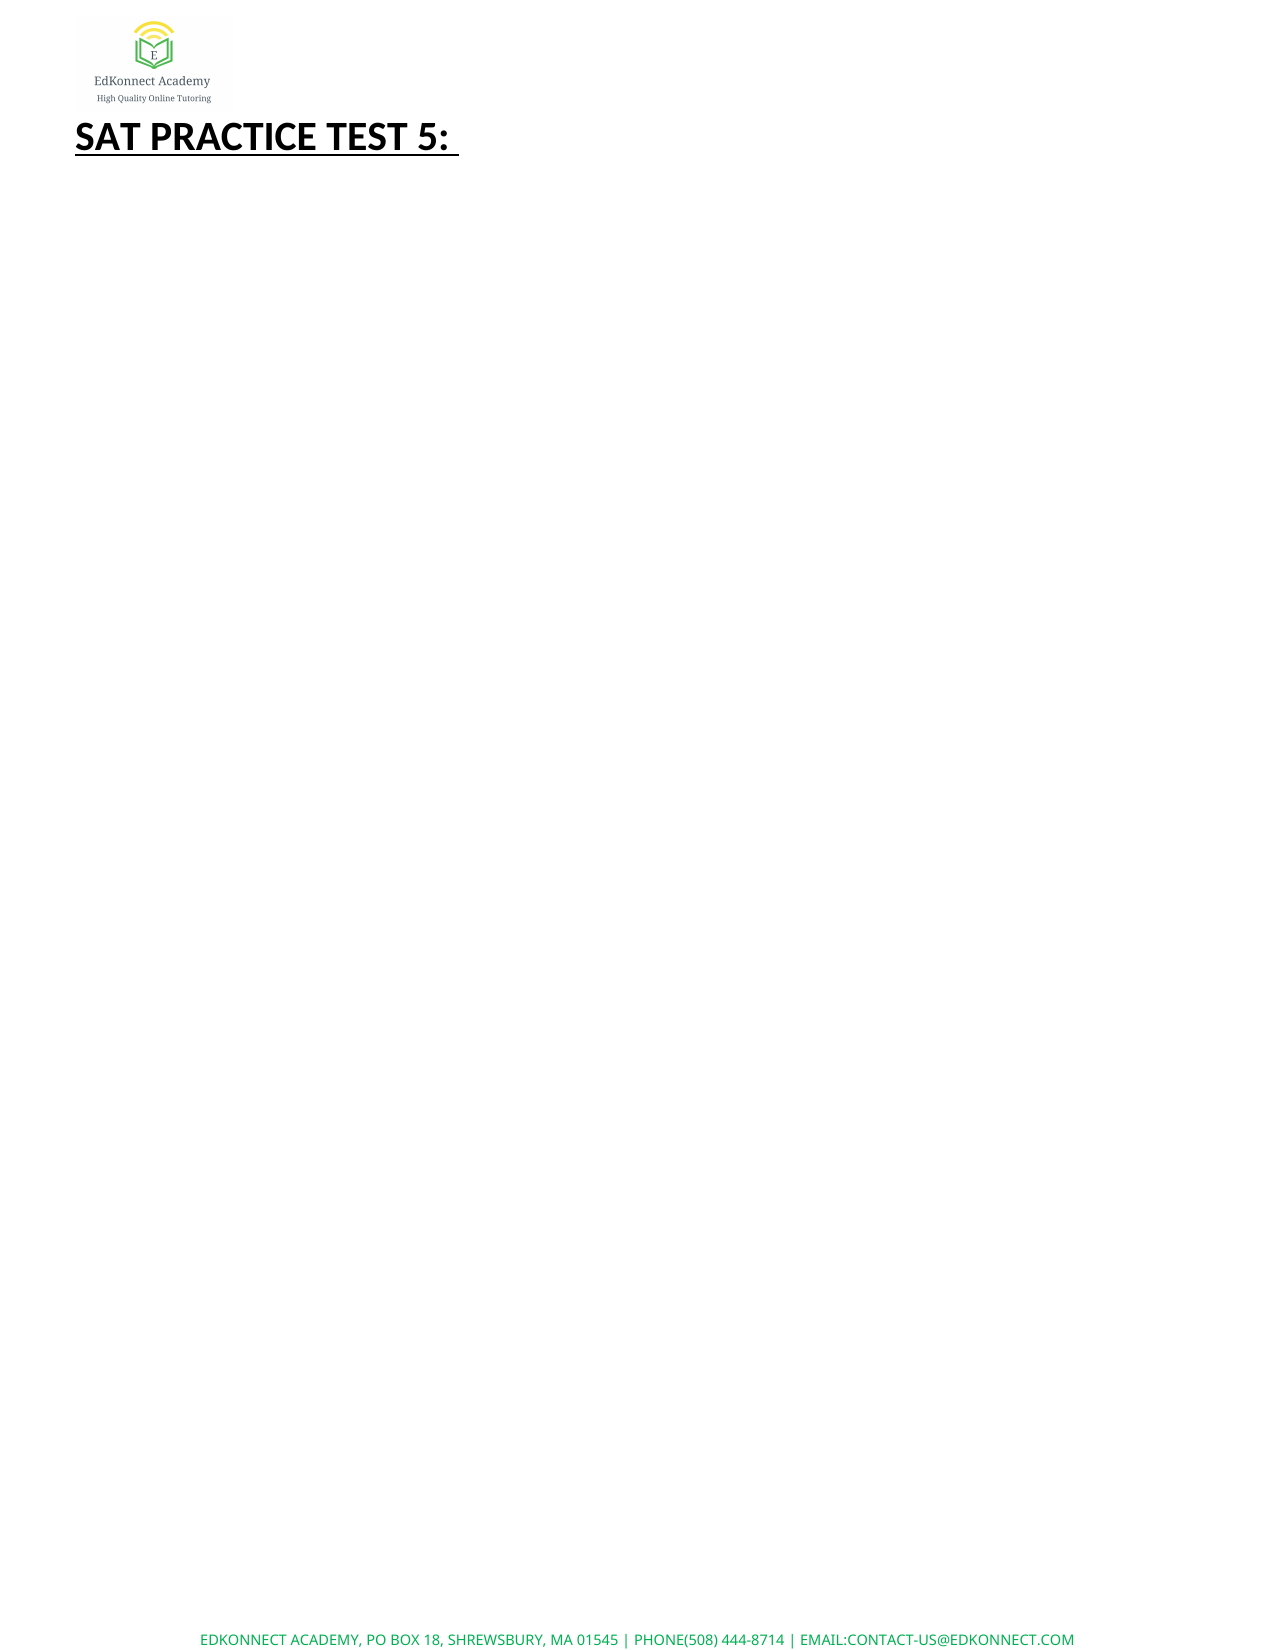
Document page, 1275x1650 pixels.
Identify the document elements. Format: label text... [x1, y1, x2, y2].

picture [75, 15, 233, 111]
text SAT PRACTICE TEST 5: [75, 110, 1200, 161]
